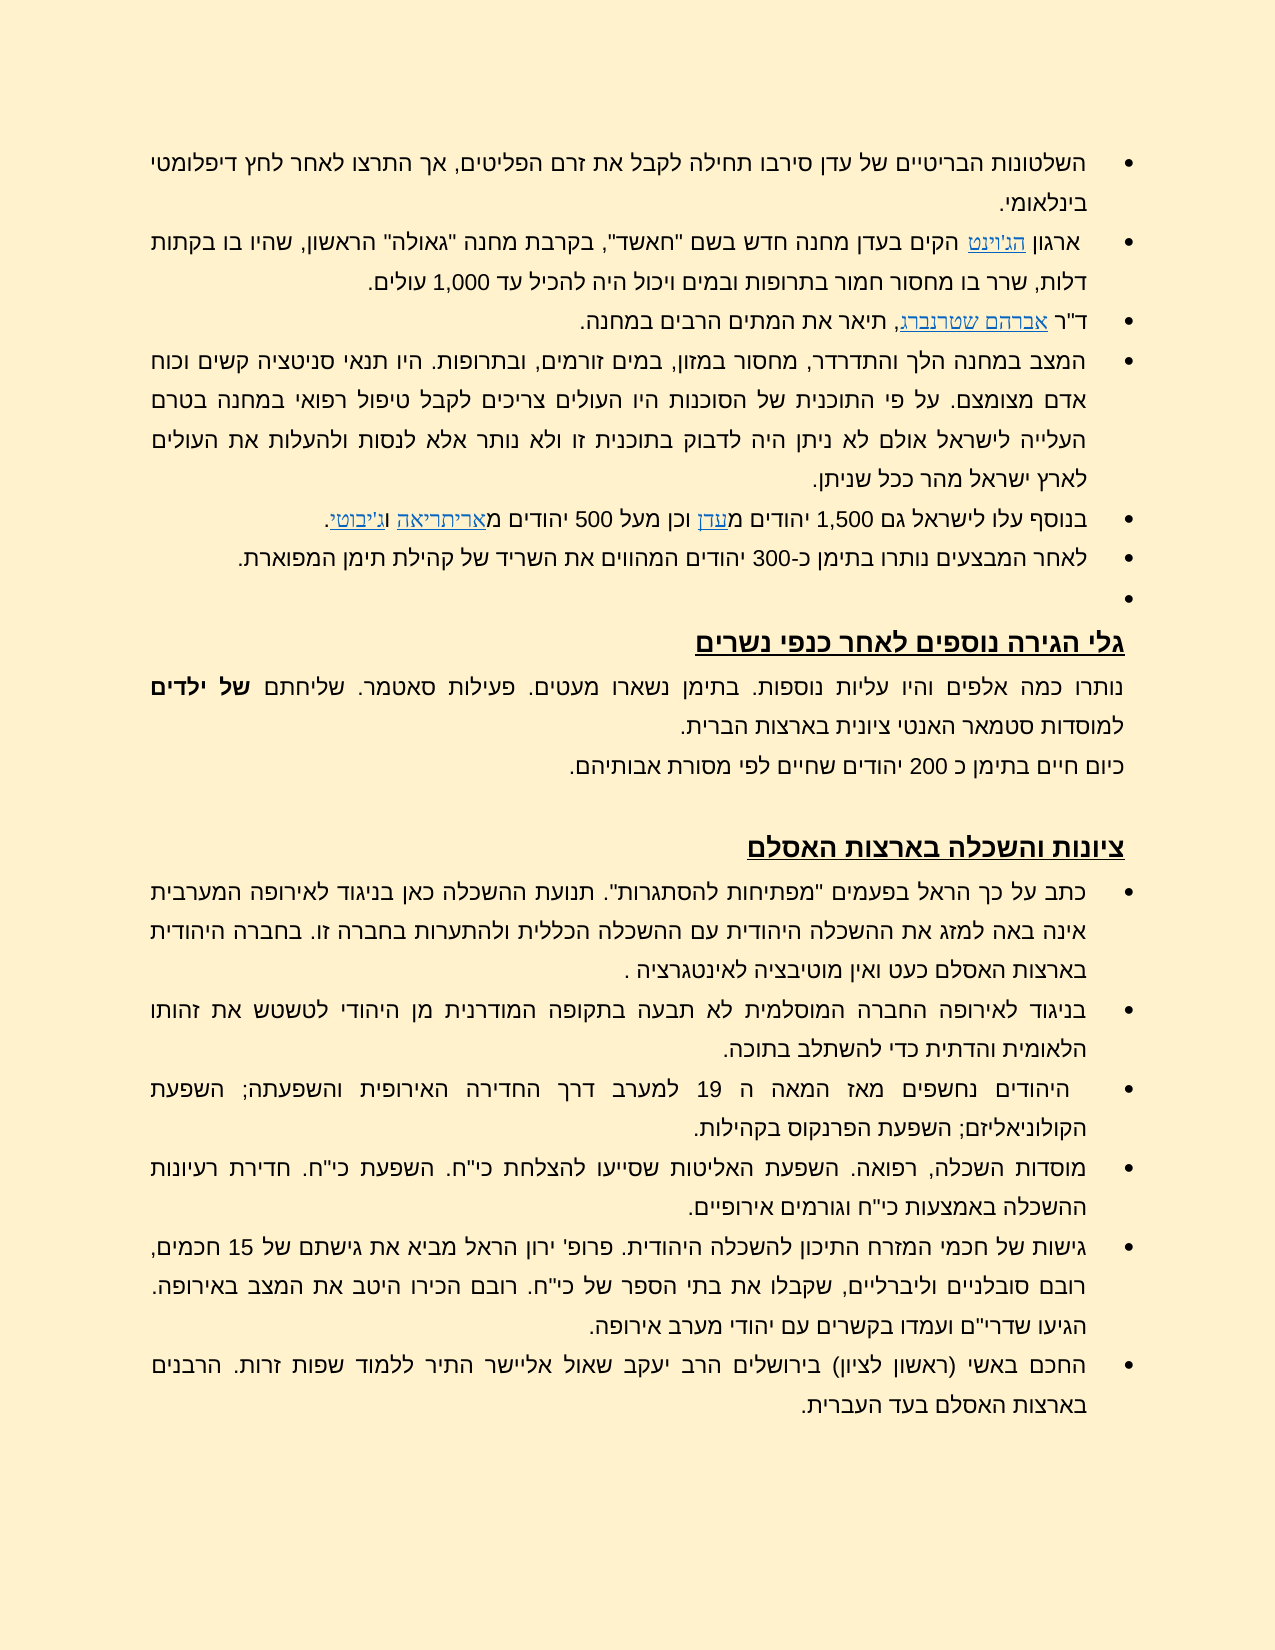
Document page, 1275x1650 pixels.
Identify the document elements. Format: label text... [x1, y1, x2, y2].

text היהודים נחשפים מאז המאה ה 19 למערב דרך החדירה האירופית והשפעתה; השפעת הקולוניאליזם; השפעת הפרנקוס בקהילות. [150, 1076, 1125, 1142]
text המצב במחנה הלך והתדרדר, מחסור במזון, במים זורמים, ובתרופות. היו תנאי סניטציה קשים וכוח אדם מצומצם. על פי התוכנית של הסוכנות היו העולים צריכים לקבל טיפול רפואי במחנה בטרם העלייה לישראל אולם לא ניתן היה לדבוק בתוכנית זו ולא נותר אלא לנסות ולהעלות את העולים לארץ ישראל מהר ככל שניתן. [150, 348, 1125, 492]
text כיום חיים בתימן כ 200 יהודים שחיים לפי מסורת אבותיהם. [150, 753, 1124, 779]
text השלטונות הבריטיים של עדן סירבו תחילה לקבל את זרם הפליטים, אך התרצו לאחר לחץ דיפלומטי בינלאומי. [150, 150, 1125, 216]
text החכם באשי (ראשון לציון) בירושלים הרב יעקב שאול אליישר התיר ללמוד שפות זרות. הרבנים בארצות האסלם בעד העברית. [150, 1352, 1125, 1418]
text מוסדות השכלה, רפואה. השפעת האליטות שסייעו להצלחת כי"ח. השפעת כי"ח. חדירת רעיונות ההשכלה באמצעות כי"ח וגורמים אירופיים. [150, 1155, 1125, 1221]
text גלי הגירה נוספים לאחר כנפי נשרים [150, 627, 1124, 658]
text ארגון הג'וינט הקים בעדן מחנה חדש בשם "חאשד", בקרבת מחנה "גאולה" הראשון, שהיו בו בקתות דלות, שרר בו מחסור חמור בתרופות ובמים ויכול היה להכיל עד 1,000 עולים. [150, 229, 1125, 295]
text ד"ר אברהם שטרנברג, תיאר את המתים הרבים במחנה. [150, 308, 1125, 334]
text גישות של חכמי המזרח התיכון להשכלה היהודית. פרופ' ירון הראל מביא את גישתם של 15 חכמים, רובם סובלניים וליברליים, שקבלו את בתי הספר של כי"ח. רובם הכירו היטב את המצב באירופה. הגיעו שדרי"ם ועמדו בקשרים עם יהודי מערב אירופה. [150, 1234, 1125, 1339]
text כתב על כך הראל בפעמים "מפתיחות להסתגרות". תנועת ההשכלה כאן בניגוד לאירופה המערבית אינה באה למזג את ההשכלה היהודית עם ההשכלה הכללית ולהתערות בחברה זו. בחברה היהודית בארצות האסלם כעט ואין מוטיבציה לאינטגרציה . [150, 878, 1125, 984]
text ציונות והשכלה בארצות האסלם [150, 832, 1124, 863]
text בניגוד לאירופה החברה המוסלמית לא תבעה בתקופה המודרנית מן היהודי לטשטש את זהותו הלאומית והדתית כדי להשתלב בתוכה. [150, 997, 1125, 1063]
text בנוסף עלו לישראל גם 1,500 יהודים מעדן וכן מעל 500 יהודים מאריתריאה וג'יבוטי. [150, 506, 1125, 532]
text לאחר המבצעים נותרו בתימן כ-300 יהודים המהווים את השריד של קהילת תימן המפוארת. [150, 545, 1125, 572]
text נותרו כמה אלפים והיו עליות נוספות. בתימן נשארו מעטים. פעילות סאטמר. שליחתם של ילדים למוסדות סטמאר האנטי ציונית בארצות הברית. [150, 674, 1124, 739]
